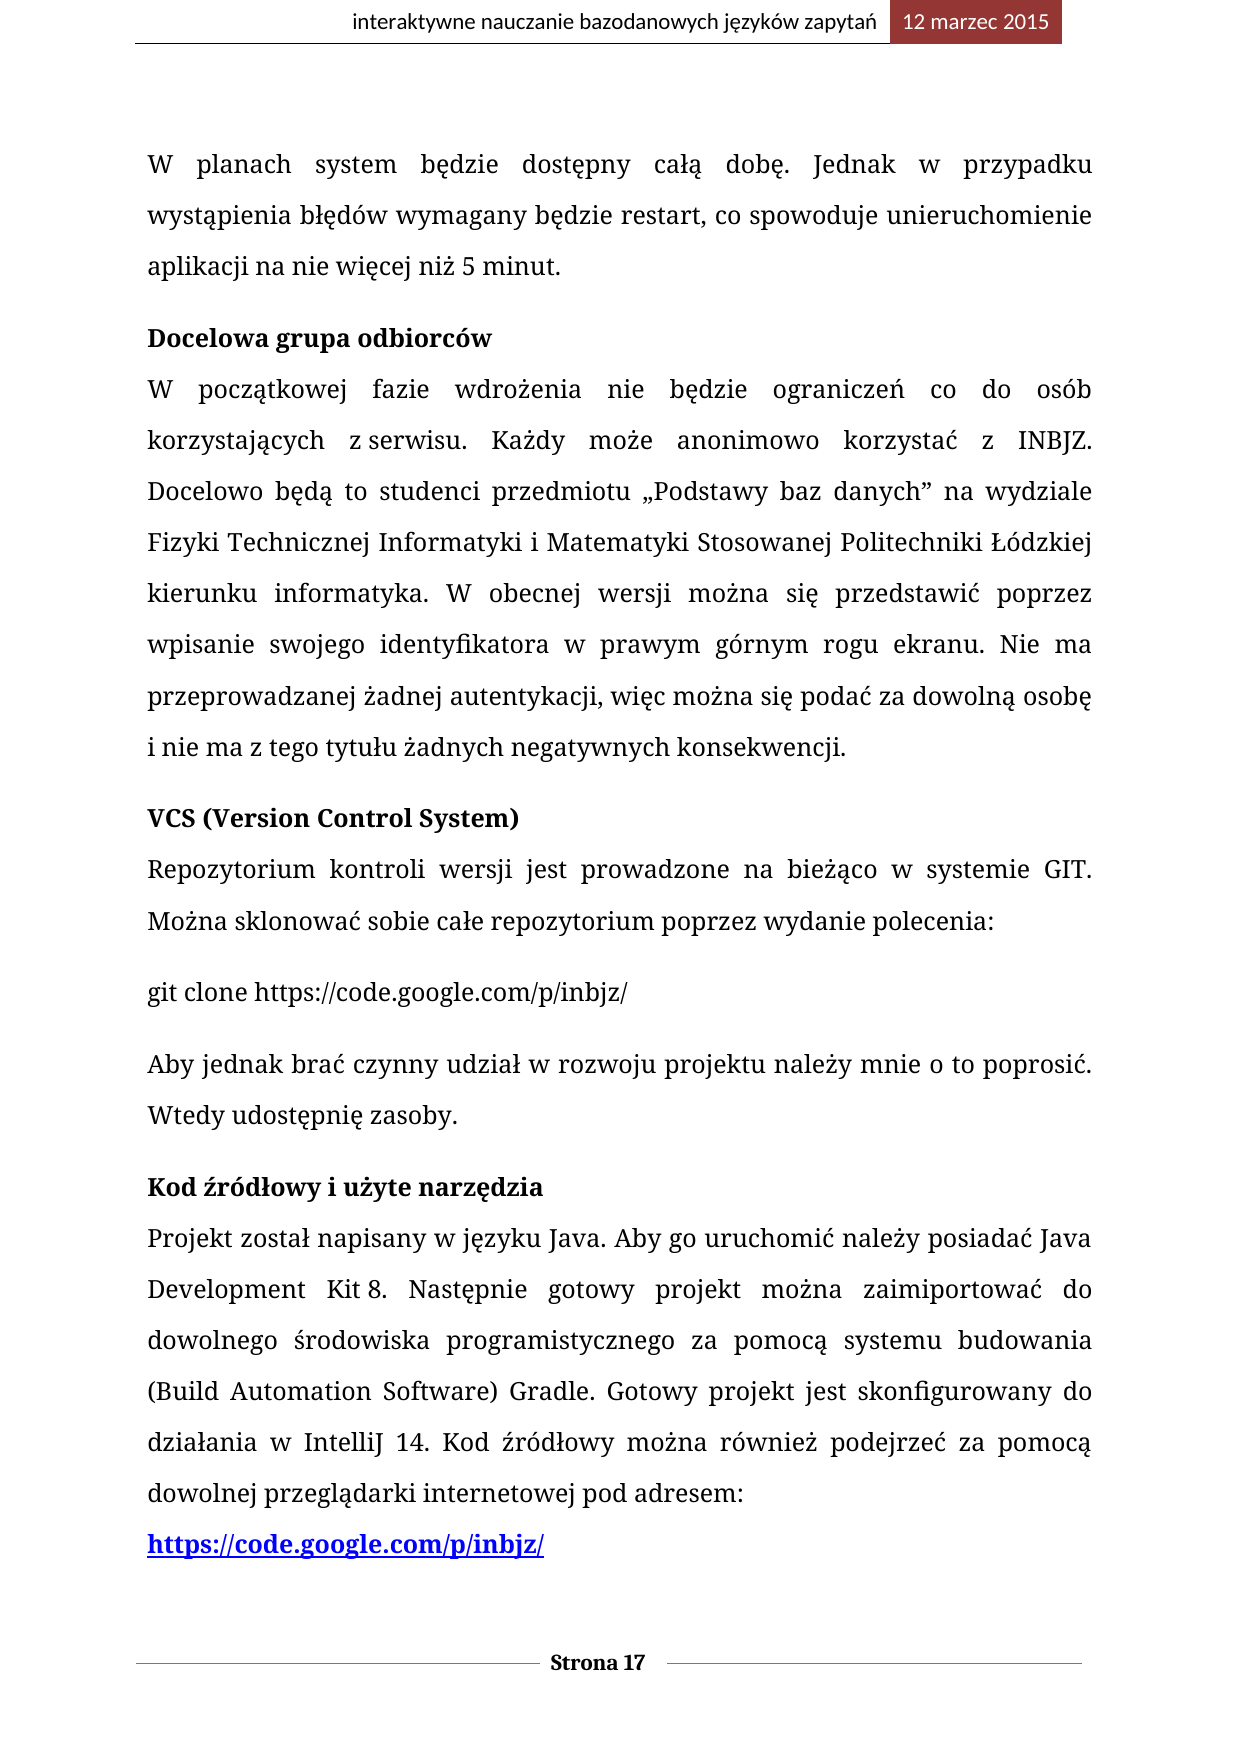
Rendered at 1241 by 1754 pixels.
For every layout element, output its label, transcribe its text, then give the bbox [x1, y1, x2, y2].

text W planach system będzie dostępny całą dobę. Jednak w przypadku wystąpienia błędów wymagany będzie restart, co spowoduje unieruchomienie aplikacji na nie więcej niż 5 minut. [147, 147, 1093, 283]
text Docelowa grupa odbiorców [147, 321, 1093, 355]
text Repozytorium kontroli wersji jest prowadzone na bieżąco w systemie GIT. Można sklonować sobie całe repozytorium poprzez wydanie polecenia: [147, 852, 1093, 937]
text VCS (Version Control System) [147, 801, 1093, 835]
text Kod źródłowy i użyte narzędzia [147, 1170, 1093, 1204]
text https://code.google.com/p/inbjz/ [147, 1527, 1093, 1561]
text Aby jednak brać czynny udział w rozwoju projektu należy mnie o to poprosić. Wtedy udostępnię zasoby. [147, 1047, 1093, 1132]
text git clone https://code.google.com/p/inbjz/ [147, 975, 1093, 1009]
text Projekt został napisany w języku Java. Aby go uruchomić należy posiadać Java Development Kit 8. Następnie gotowy projekt można zaimiportować do dowolnego środowiska programistycznego za pomocą systemu budowania (Build Automation Software) Gradle. Gotowy projekt jest skonfigurowany do działania w IntelliJ 14. Kod źródłowy można również podejrzeć za pomocą dowolnej przeglądarki internetowej pod adresem: [147, 1221, 1093, 1510]
text W początkowej fazie wdrożenia nie będzie ograniczeń co do osób korzystających z serwisu. Każdy może anonimowo korzystać z INBJZ. Docelowo będą to studenci przedmiotu „Podstawy baz danych” na wydziale Fizyki Technicznej Informatyki i Matematyki Stosowanej Politechniki Łódzkiej kierunku informatyka. W obecnej wersji można się przedstawić poprzez wpisanie swojego identyfikatora w prawym górnym rogu ekranu. Nie ma przeprowadzanej żadnej autentykacji, więc można się podać za dowolną osobę i nie ma z tego tytułu żadnych negatywnych konsekwencji. [147, 372, 1093, 763]
